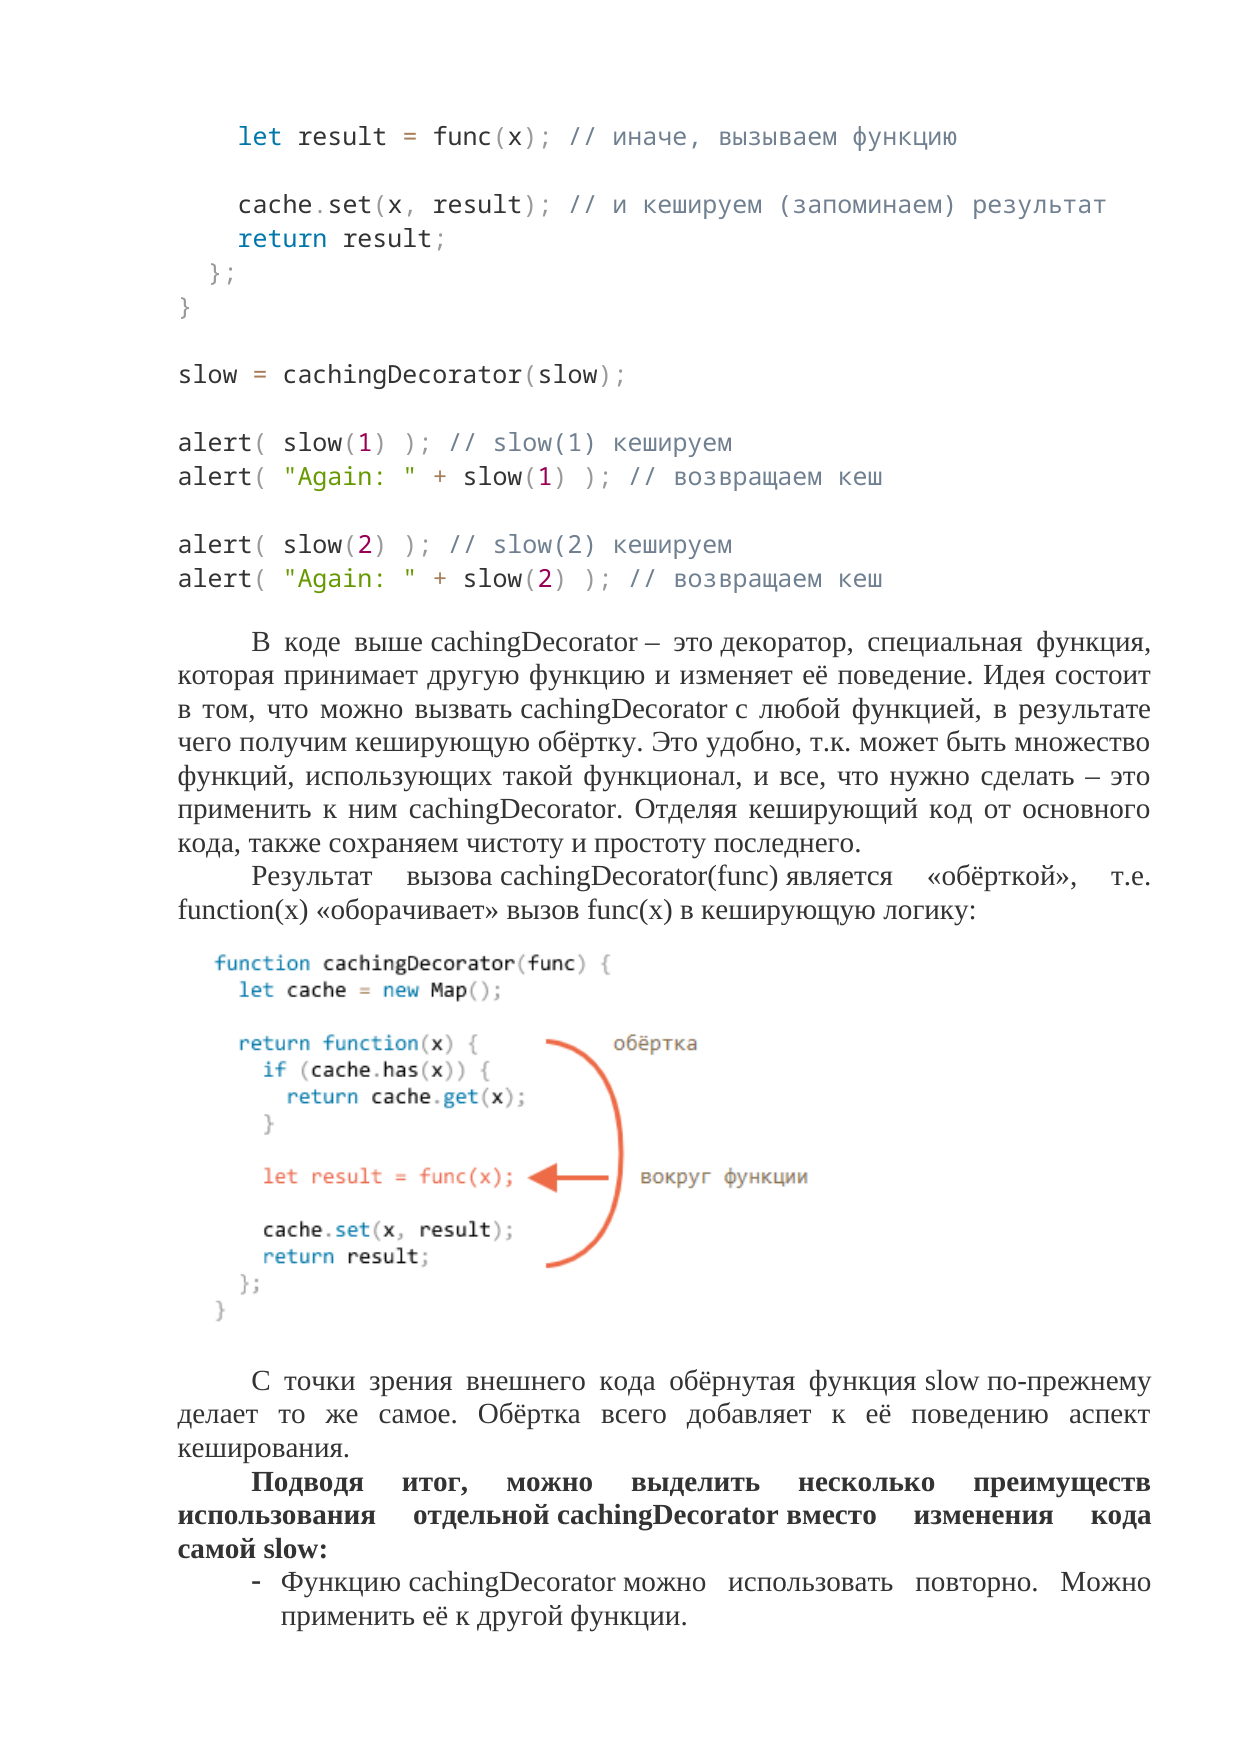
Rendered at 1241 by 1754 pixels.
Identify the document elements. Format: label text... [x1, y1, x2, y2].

text В коде выше cachingDecorator – это декоратор, специальная функция, которая принимает другую функцию и изменяет её поведение. Идея состоит в том, что можно вызвать cachingDecorator с любой функцией, в результате чего получим кеширующую обёртку. Это удобно, т.к. может быть множество функций, использующих такой функционал, и все, что нужно сделать – это применить к ним cachingDecorator. Отделяя кеширующий код от основного кода, также сохраняем чистоту и простоту последнего. [177, 624, 1152, 858]
text С точки зрения внешнего кода обёрнутая функция slow по-прежнему делает то же самое. Обёртка всего добавляет к её поведению аспект кеширования. [177, 1363, 1152, 1464]
text let result = func(x); // иначе, вызываем функцию [177, 118, 1152, 152]
text alert( slow(2) ); // slow(2) кешируем [177, 527, 1152, 561]
text slow = cachingDecorator(slow); [177, 357, 1152, 391]
text } [177, 288, 1152, 322]
text cache.set(x, result); // и кешируем (запоминаем) результат [177, 186, 1152, 220]
text Подводя итог, можно выделить несколько преимуществ использования отдельной cachingDecorator вместо изменения кода самой slow: [177, 1464, 1152, 1564]
text alert( slow(1) ); // slow(1) кешируем [177, 425, 1152, 459]
picture [177, 925, 839, 1345]
text return result; [177, 220, 1152, 254]
text alert( "Again: " + slow(2) ); // возвращаем кеш [177, 561, 1152, 595]
list Функцию cachingDecorator можно использовать повторно. Можно применить её к другой функции. [251, 1564, 1152, 1632]
text Результат вызова cachingDecorator(func) является «обёрткой», т.е. function(x) «оборачивает» вызов func(x) в кеширующую логику: [177, 858, 1152, 926]
text }; [177, 254, 1152, 288]
text alert( "Again: " + slow(1) ); // возвращаем кеш [177, 459, 1152, 493]
